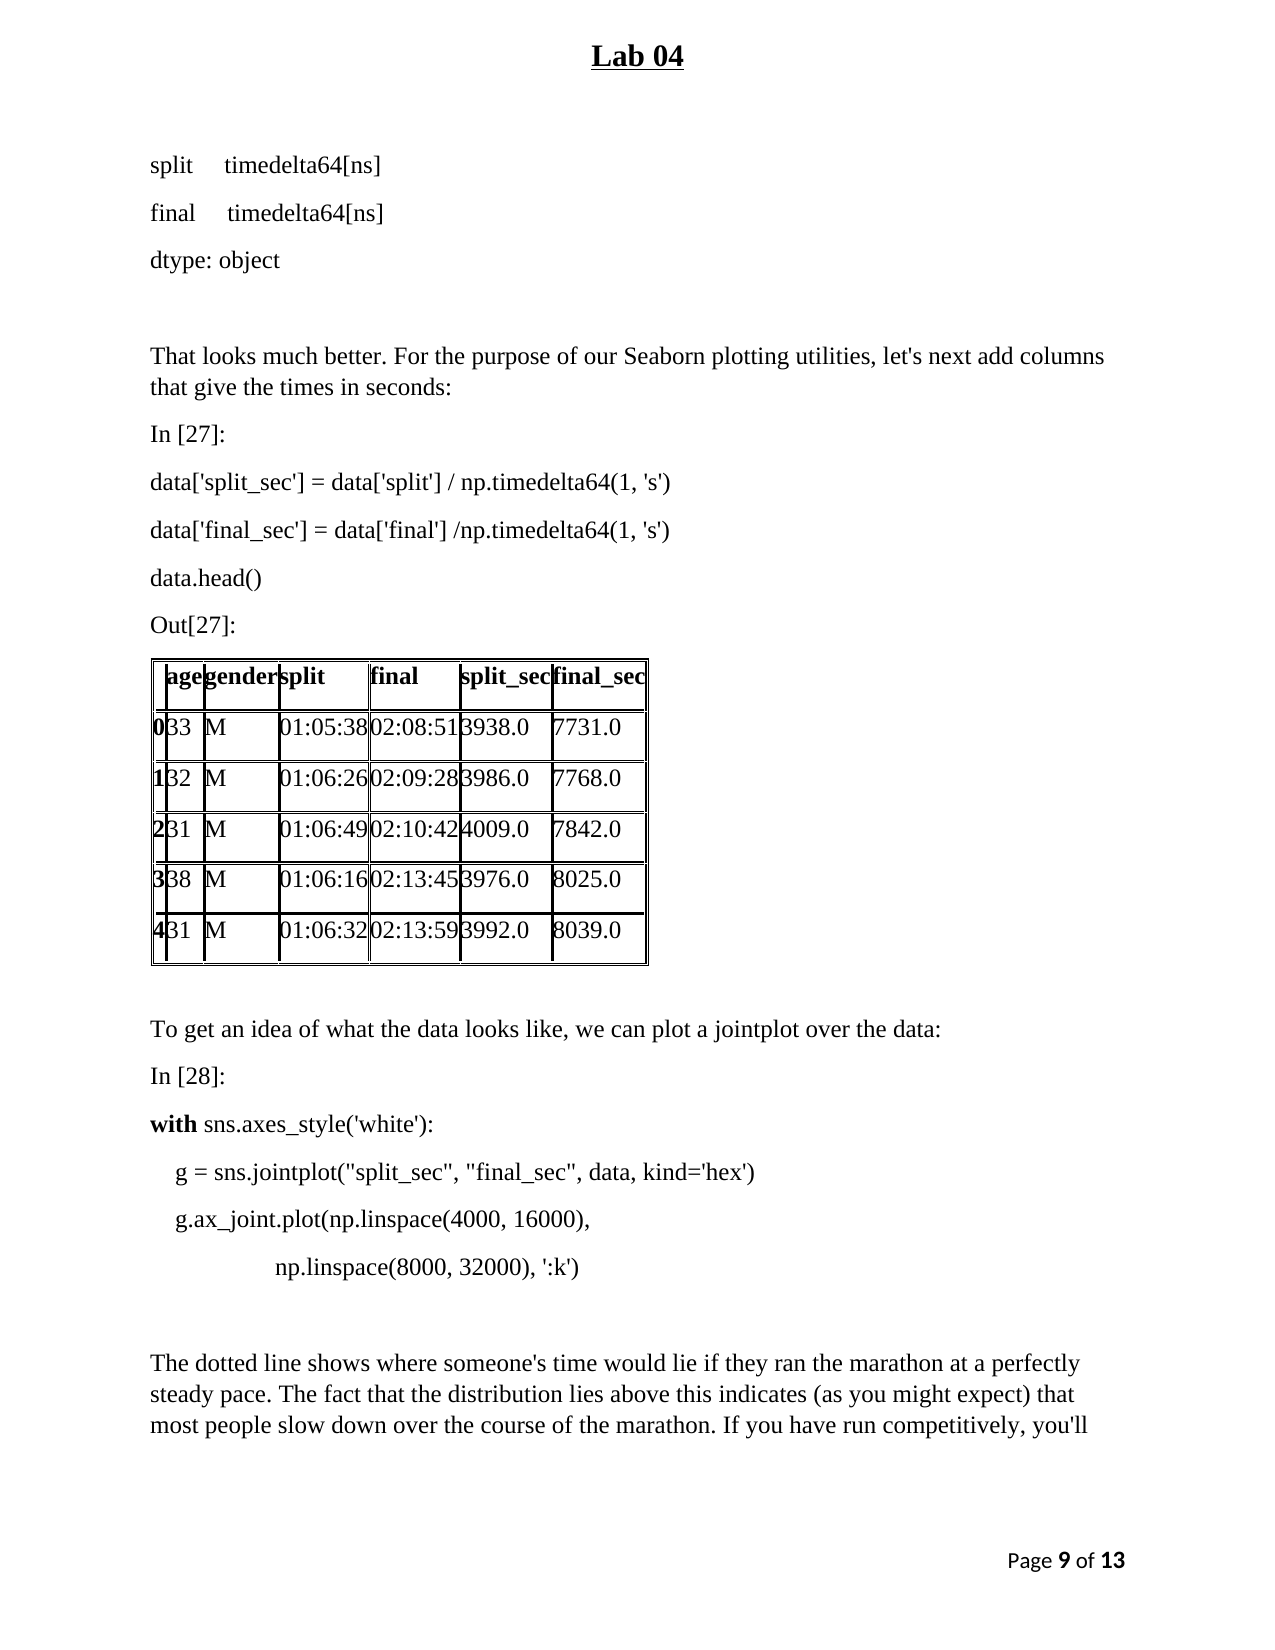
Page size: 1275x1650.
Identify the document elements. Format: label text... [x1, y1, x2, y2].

table_cell 33 [168, 713, 203, 760]
table_header age [166, 660, 204, 709]
table_cell 01:06:26 [281, 763, 368, 811]
table_header split [279, 662, 370, 709]
table_cell 8025.0 [554, 861, 646, 912]
text data['split_sec'] = data['split'] / np.timedelta64(1, 's') [150, 467, 1125, 496]
table_cell 3992.0 [460, 915, 552, 963]
table_cell 02:09:28 [371, 763, 459, 811]
table_cell 31 [168, 814, 203, 861]
text np.linspace(8000, 32000), ':k') [150, 1252, 1125, 1281]
text Out[27]: [150, 610, 1125, 639]
table_header gender [204, 660, 279, 709]
table_cell M [206, 814, 278, 861]
table_cell M [206, 713, 278, 760]
table_cell 02:08:51 [371, 713, 459, 760]
table_header final_sec [552, 662, 645, 709]
table_cell 02:10:42 [371, 814, 459, 861]
table_cell 01:06:16 [281, 865, 368, 912]
table_cell 3986.0 [462, 763, 551, 811]
table_cell 4009.0 [462, 814, 551, 861]
table_cell 3976.0 [462, 865, 551, 912]
table_cell 1 [152, 760, 166, 811]
table_cell 8039.0 [552, 912, 645, 963]
table_cell 02:13:59 [370, 915, 460, 963]
text split timedelta64[ns] [150, 150, 1125, 179]
table_cell 01:06:32 [279, 915, 370, 963]
text g = sns.jointplot("split_sec", "final_sec", data, kind='hex') [150, 1157, 1125, 1186]
text data['final_sec'] = data['final'] /np.timedelta64(1, 's') [150, 515, 1125, 544]
table_header [154, 662, 166, 709]
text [150, 1348, 1125, 1438]
table_cell 2 [152, 811, 166, 861]
text g.ax_joint.plot(np.linspace(4000, 16000), [150, 1204, 1125, 1233]
table_cell M [206, 763, 278, 811]
text In [27]: [150, 419, 1125, 448]
table_cell 38 [168, 865, 203, 912]
table_cell 31 [166, 915, 204, 963]
table_cell 7768.0 [552, 760, 647, 811]
table_cell M [206, 865, 278, 912]
text That looks much better. For the purpose of our Seaborn plotting utilities, let's next add columns that give the times in seconds: [150, 341, 1125, 401]
text with sns.axes_style('white'): [150, 1109, 1125, 1138]
table_cell 02:13:45 [371, 865, 459, 912]
table_header split_sec [460, 662, 552, 709]
table_cell 7842.0 [552, 811, 647, 861]
table_cell 01:06:49 [281, 814, 368, 861]
text final timedelta64[ns] [150, 198, 1125, 226]
table_cell 7731.0 [554, 709, 646, 760]
text dtype: object [150, 245, 1125, 274]
table_cell M [204, 915, 279, 963]
table_cell 32 [168, 763, 203, 811]
text In [28]: [150, 1061, 1125, 1090]
table_cell 01:05:38 [281, 713, 368, 760]
table_header final [370, 662, 460, 709]
text To get an idea of what the data looks like, we can plot a jointplot over the data: [150, 1014, 1125, 1042]
text data.head() [150, 563, 1125, 591]
table_cell 3938.0 [462, 713, 551, 760]
